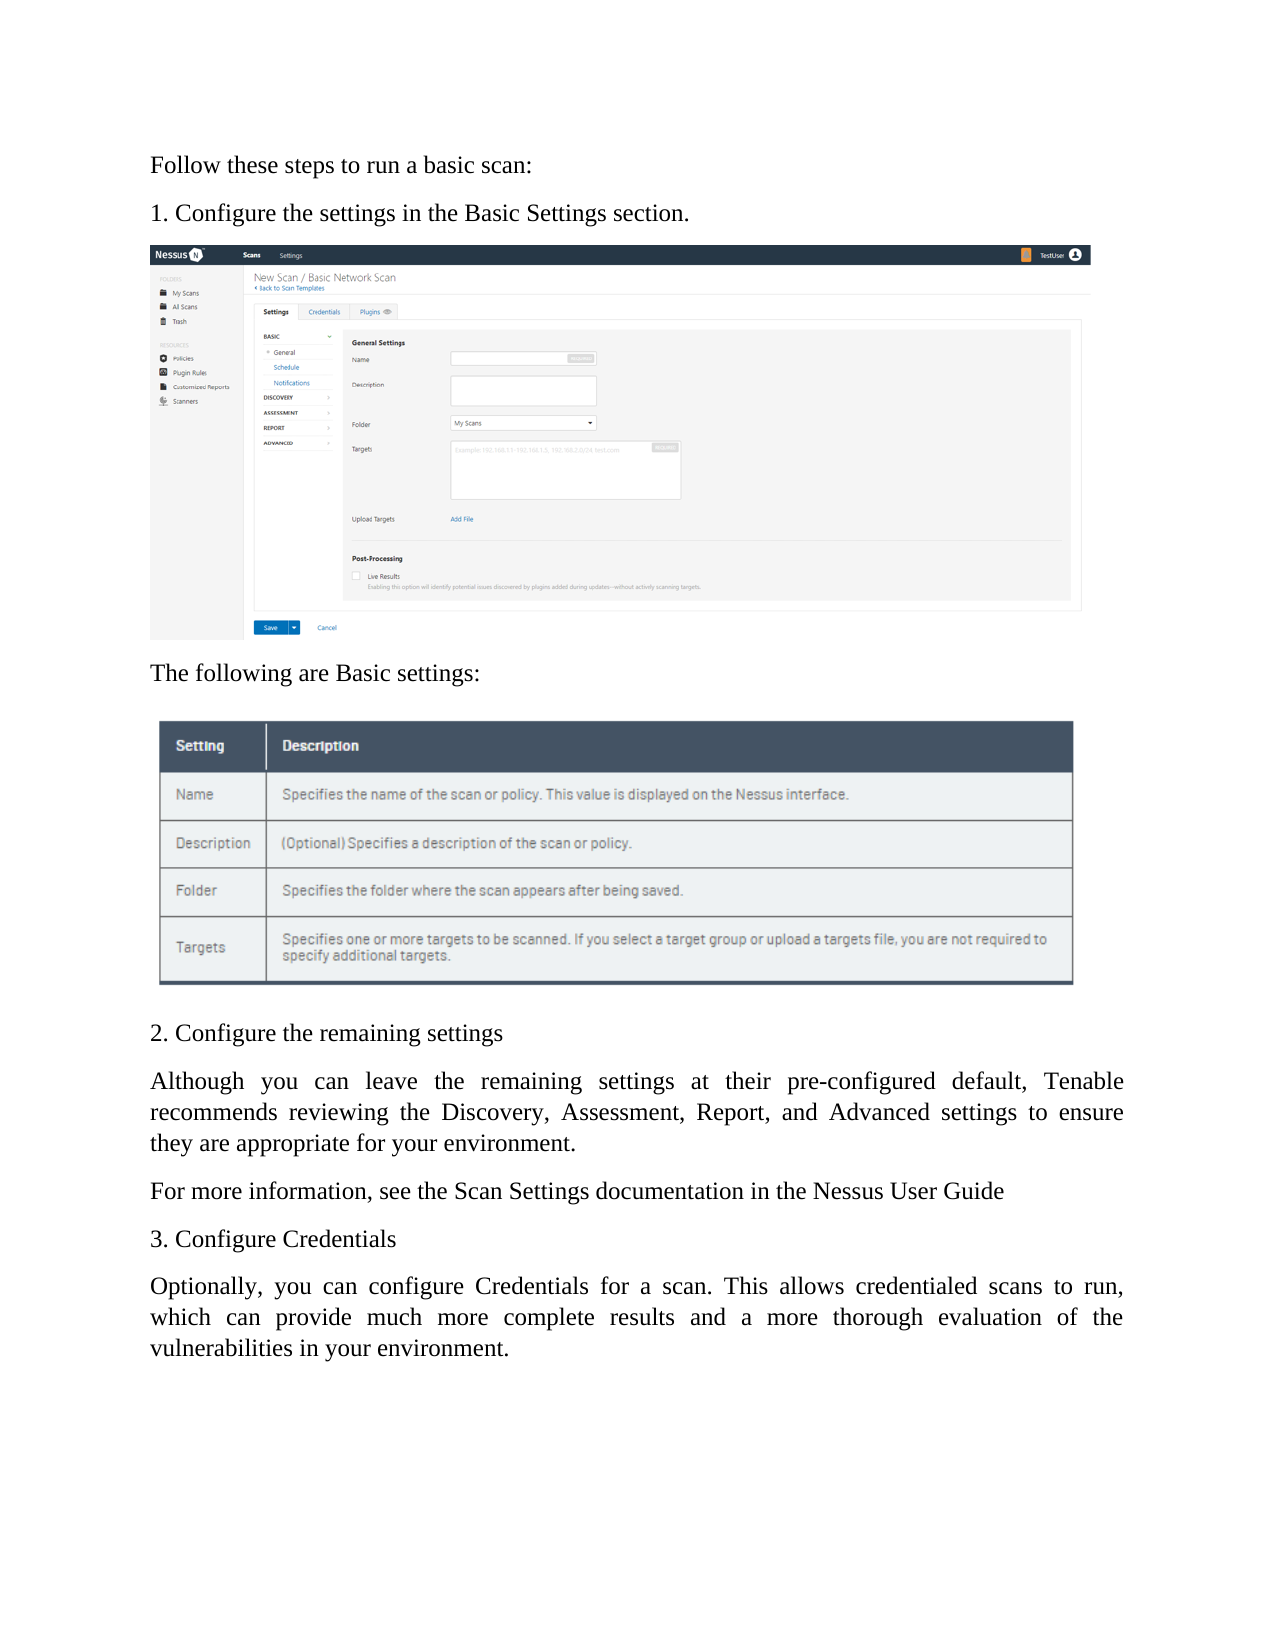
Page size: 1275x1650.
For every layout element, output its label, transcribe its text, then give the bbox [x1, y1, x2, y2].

text For more information, see the Scan Settings documentation in the Nessus User Guide [150, 1176, 1125, 1205]
picture [150, 245, 1091, 640]
text 2. Configure the remaining settings [150, 1018, 1125, 1047]
picture [150, 705, 1091, 1000]
text Follow these steps to run a basic scan: [150, 150, 1125, 179]
text The following are Basic settings: [150, 658, 1125, 687]
text 3. Configure Credentials [150, 1224, 1125, 1252]
text Although you can leave the remaining settings at their pre-configured default, Tenable recommends reviewing the Discovery, Assessment, Report, and Advanced settings to ensure they are appropriate for your environment. [150, 1066, 1125, 1157]
text 1. Configure the settings in the Basic Settings section. [150, 198, 1125, 226]
text Optionally, you can configure Credentials for a scan. This allows credentialed scans to run, which can provide much more complete results and a more thorough evaluation of the vulnerabilities in your environment. [150, 1271, 1125, 1362]
